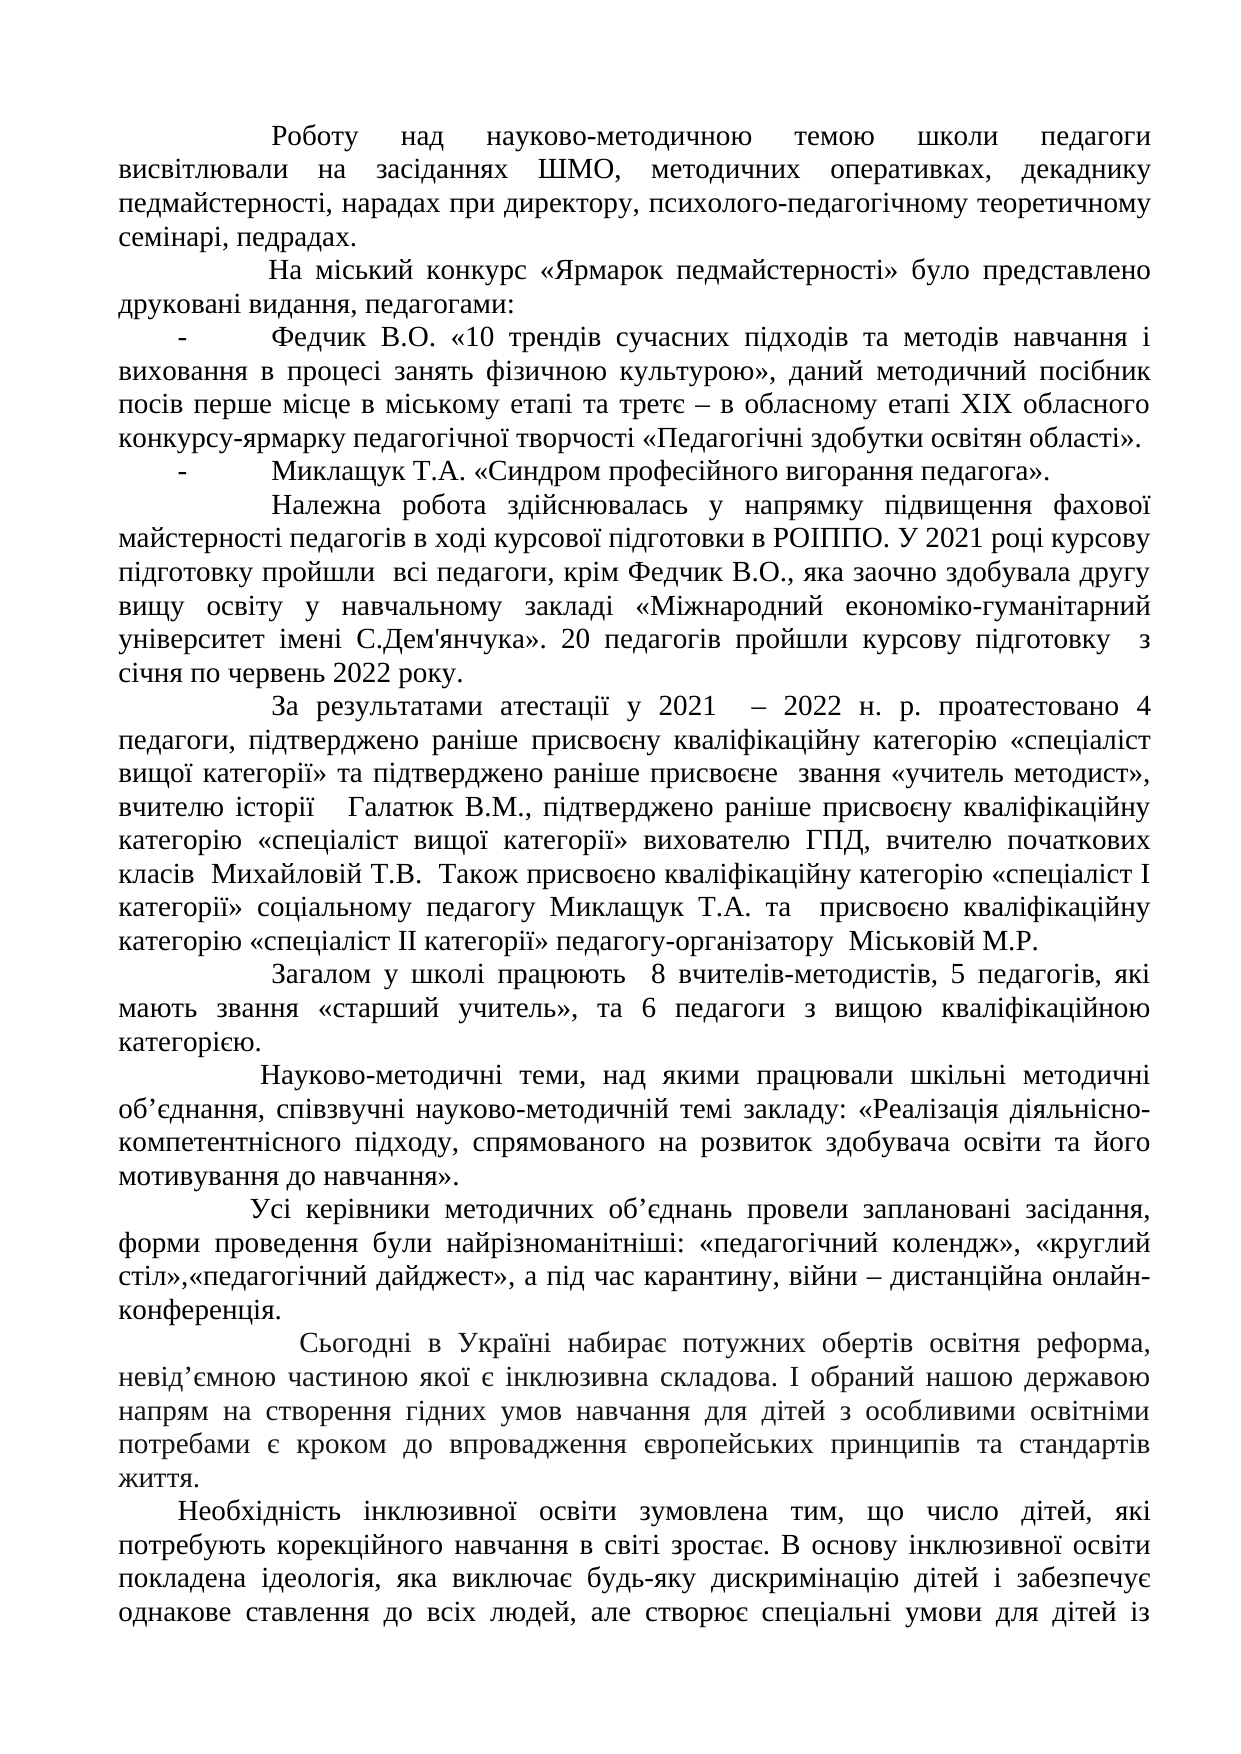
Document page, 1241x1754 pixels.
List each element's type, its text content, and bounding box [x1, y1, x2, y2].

list Федчик В.О. «10 трендів сучасних підходів та методів навчання і виховання в процесі занять фізичною культурою», даний методичний посібник посів перше місце в міському етапі та третє – в обласному етапі ХІХ обласного конкурсу-ярмарку педагогічної творчості «Педагогічні здобутки освітян області». [118, 319, 1152, 453]
list Миклащук Т.А. «Синдром професійного вигорання педагога». [118, 453, 1152, 487]
text Усі керівники методичних об’єднань провели заплановані засідання, форми проведення були найрізноманітніші: «педагогічний колендж», «круглий стіл»,«педагогічний дайджест», а під час карантину, війни – дистанційна онлайн-конференція. [118, 1191, 1152, 1326]
text Сьогодні в Україні набирає потужних обертів освітня реформа, невід’ємною частиною якої є інклюзивна складова. І обраний нашою державою напрям на створення гідних умов навчання для дітей з особливими освітніми потребами є кроком до впровадження європейських принципів та стандартів життя. [118, 1326, 1152, 1493]
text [118, 1493, 1152, 1627]
text Науково-методичні теми, над якими працювали шкільні методичні об’єднання, співзвучні науково-методичній темі закладу: «Реалізація діяльнісно-компетентнісного підходу, спрямованого на розвиток здобувача освіти та його мотивування до навчання». [118, 1057, 1152, 1191]
text На міський конкурс «Ярмарок педмайстерності» було представлено друковані видання, педагогами: [118, 252, 1152, 319]
text Належна робота здійснювалась у напрямку підвищення фахової майстерності педагогів в ході курсової підготовки в РОІППО. У 2021 році курсову підготовку пройшли всі педагоги, крім Федчик В.О., яка заочно здобувала другу вищу освіту у навчальному закладі «Міжнародний економіко-гуманітарний університет імені С.Дем'янчука». 20 педагогів пройшли курсову підготовку з січня по червень 2022 року. [118, 487, 1152, 688]
text За результатами атестації у 2021 – 2022 н. р. проатестовано 4 педагоги, підтверджено раніше присвоєну кваліфікаційну категорію «спеціаліст вищої категорії» та підтверджено раніше присвоєне звання «учитель методист», вчителю історії Галатюк В.М., підтверджено раніше присвоєну кваліфікаційну категорію «спеціаліст вищої категорії» вихователю ГПД, вчителю початкових класів Михайловій Т.В. Також присвоєно кваліфікаційну категорію «спеціаліст І категорії» соціальному педагогу Миклащук Т.А. та присвоєно кваліфікаційну категорію «спеціаліст ІІ категорії» педагогу-організатору Міськовій М.Р. [118, 688, 1152, 957]
text Загалом у школі працюють 8 вчителів-методистів, 5 педагогів, які мають звання «старший учитель», та 6 педагоги з вищою кваліфікаційною категорією. [118, 957, 1152, 1057]
text Роботу над науково-методичною темою школи педагоги висвітлювали на засіданнях ШМО, методичних оперативках, декаднику педмайстерності, нарадах при директору, психолого-педагогічному теоретичному семінарі, педрадах. [118, 118, 1152, 252]
